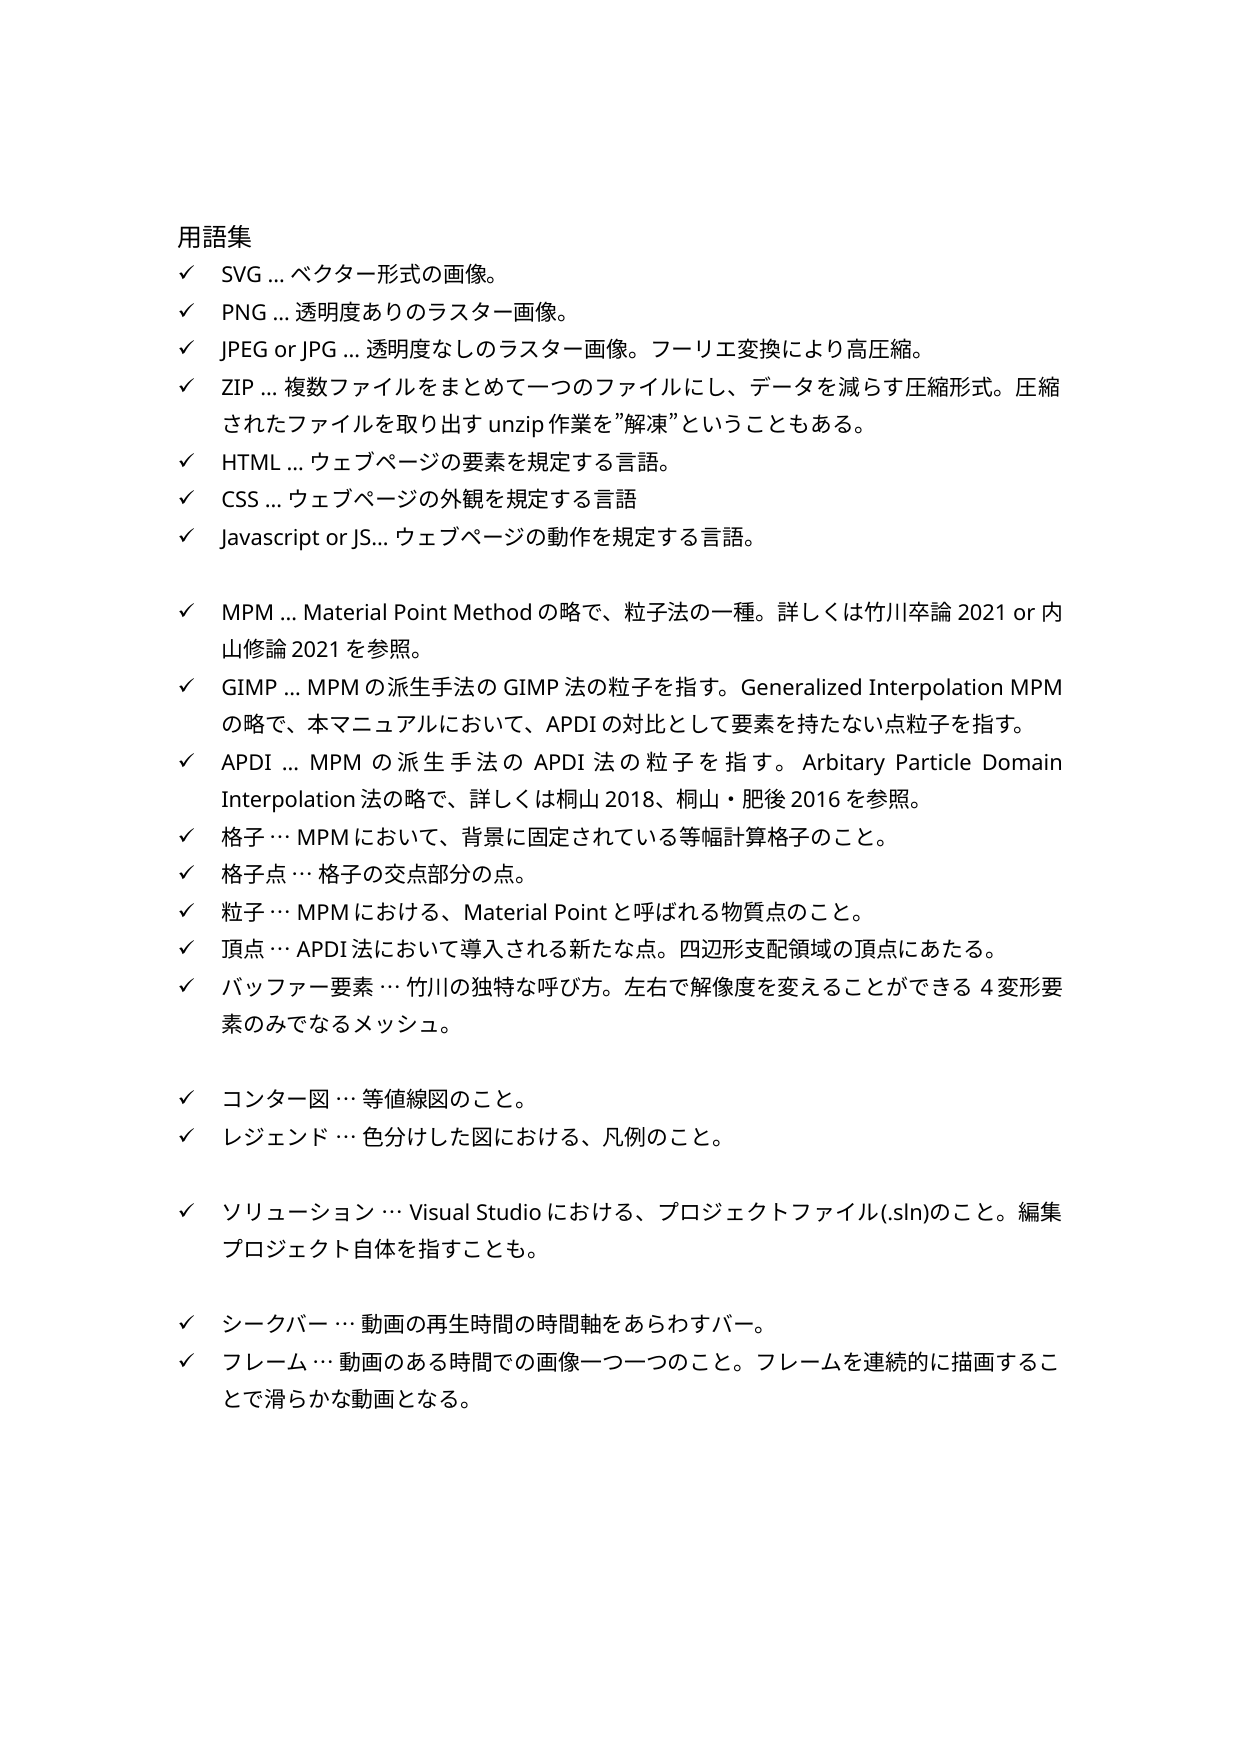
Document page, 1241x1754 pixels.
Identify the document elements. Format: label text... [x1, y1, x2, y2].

list ソリューション … Visual Studioにおける、プロジェクトファイル(.sln)のこと。編集プロジェクト自体を指すことも。 [177, 1192, 1063, 1267]
list SVG … ベクター形式の画像。 [177, 254, 1063, 292]
list GIMP … MPMの派生手法のGIMP法の粒子を指す。Generalized Interpolation MPMの略で、本マニュアルにおいて、APDIの対比として要素を持たない点粒子を指す。 [177, 667, 1063, 742]
list PNG … 透明度ありのラスター画像。 [177, 292, 1063, 329]
list シークバー … 動画の再生時間の時間軸をあらわすバー。 [177, 1304, 1063, 1342]
list フレーム … 動画のある時間での画像一つ一つのこと。フレームを連続的に描画することで滑らかな動画となる。 [177, 1342, 1063, 1417]
list MPM … Material Point Methodの略で、粒子法の一種。詳しくは竹川卒論2021 or 内山修論2021を参照。 [177, 592, 1063, 667]
list ZIP … 複数ファイルをまとめて一つのファイルにし、データを減らす圧縮形式。圧縮されたファイルを取り出すunzip作業を”解凍”ということもある。 [177, 367, 1063, 442]
list バッファー要素 … 竹川の独特な呼び方。左右で解像度を変えることができる4変形要素のみでなるメッシュ。 [177, 967, 1063, 1042]
list JPEG or JPG … 透明度なしのラスター画像。フーリエ変換により高圧縮。 [177, 329, 1063, 367]
list 粒子 … MPMにおける、Material Pointと呼ばれる物質点のこと。 [177, 892, 1063, 929]
list レジェンド … 色分けした図における、凡例のこと。 [177, 1117, 1063, 1154]
list APDI … MPMの派生手法のAPDI法の粒子を指す。Arbitary Particle Domain Interpolation法の略で、詳しくは桐山2018、桐山・肥後2016を参照。 [177, 742, 1063, 817]
list コンター図 … 等値線図のこと。 [177, 1079, 1063, 1117]
list CSS … ウェブページの外観を規定する言語 [177, 479, 1063, 517]
list HTML … ウェブページの要素を規定する言語。 [177, 442, 1063, 479]
list 格子点 … 格子の交点部分の点。 [177, 854, 1063, 892]
list 頂点 … APDI法において導入される新たな点。四辺形支配領域の頂点にあたる。 [177, 929, 1063, 967]
list 格子 … MPMにおいて、背景に固定されている等幅計算格子のこと。 [177, 817, 1063, 854]
list Javascript or JS… ウェブページの動作を規定する言語。 [177, 517, 1063, 554]
subtitle 用語集 [177, 217, 1063, 254]
